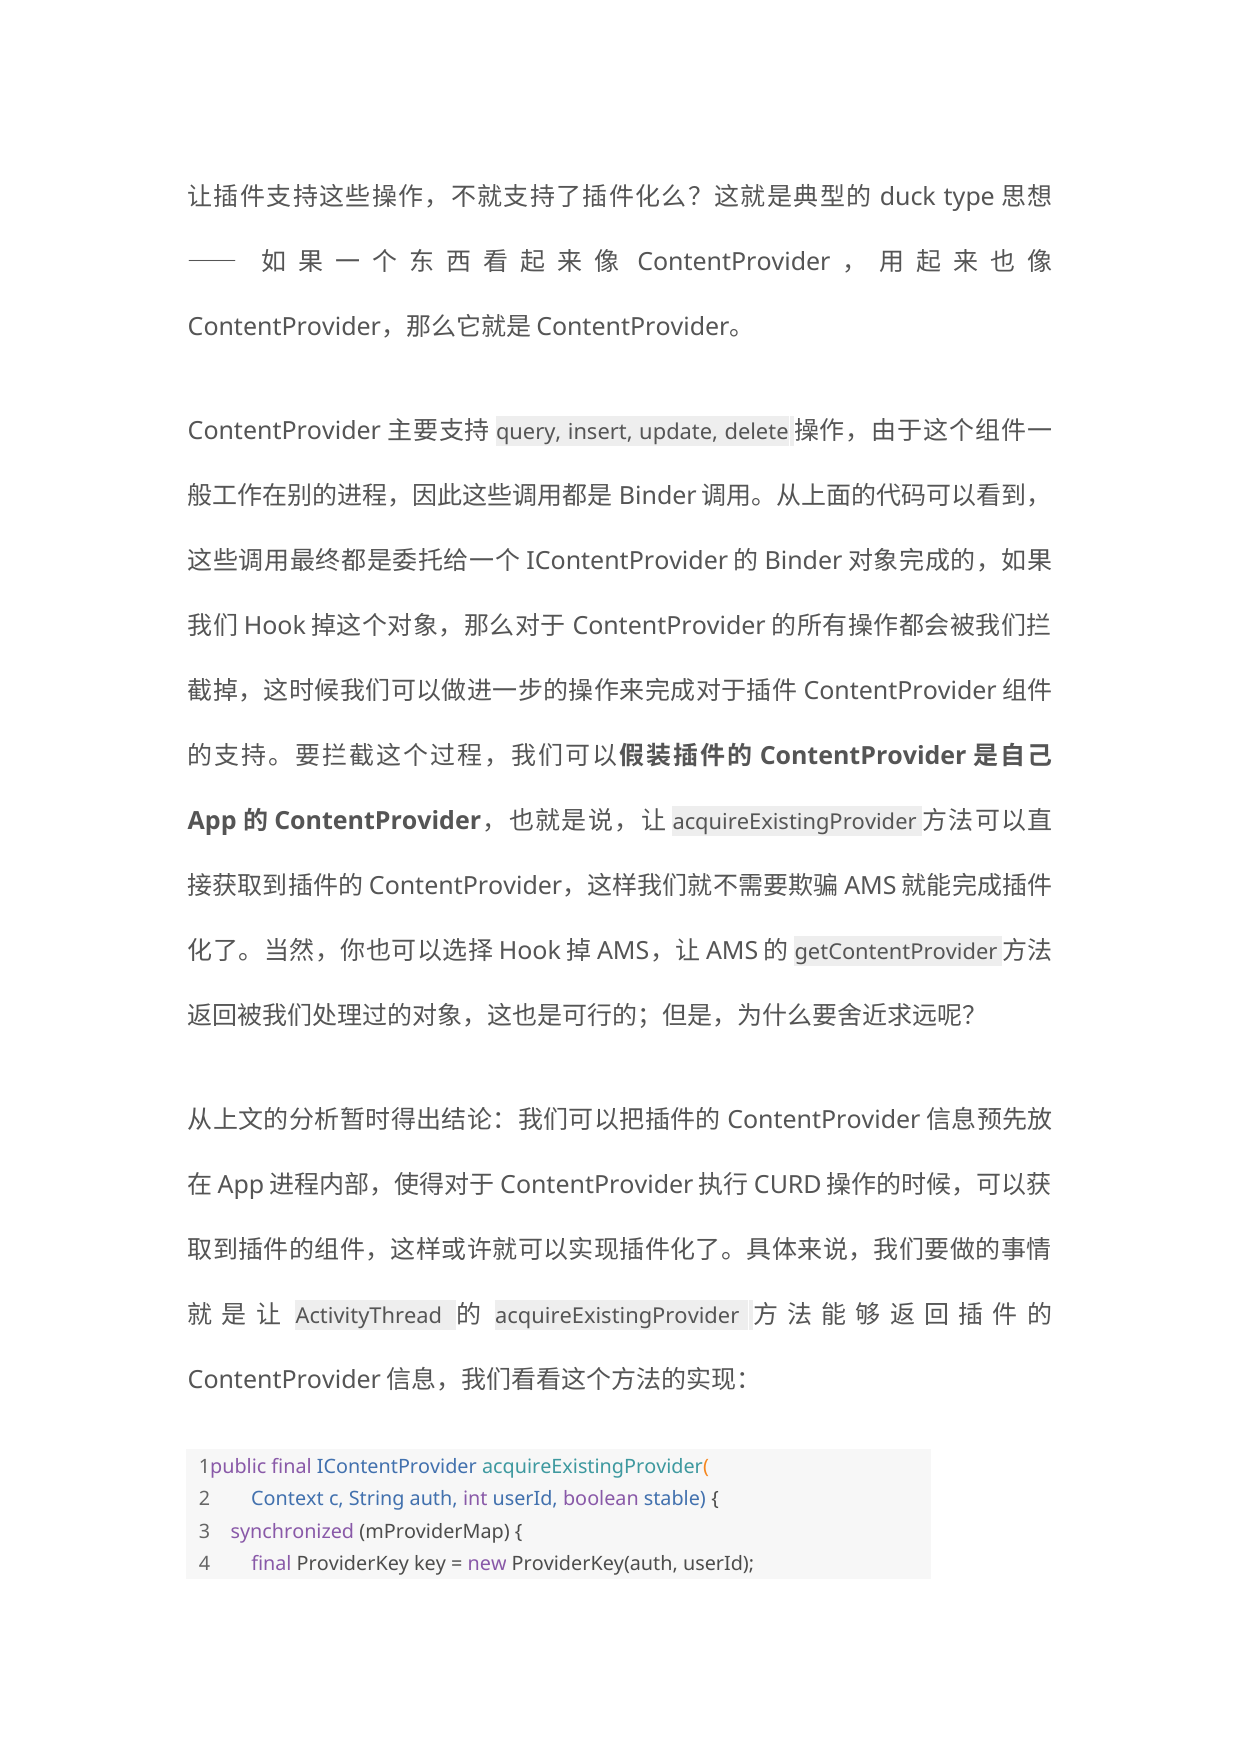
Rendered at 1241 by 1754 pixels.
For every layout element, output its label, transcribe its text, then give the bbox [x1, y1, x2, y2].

text 从上文的分析暂时得出结论：我们可以把插件的ContentProvider信息预先放在App进程内部，使得对于ContentProvider执行CURD操作的时候，可以获取到插件的组件，这样或许就可以实现插件化了。具体来说，我们要做的事情就是让ActivityThread的acquireExistingProvider方法能够返回插件的ContentProvider信息，我们看看这个方法的实现： [187, 1085, 1053, 1410]
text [187, 162, 1053, 357]
text ContentProvider主要支持query, insert, update, delete操作，由于这个组件一般工作在别的进程，因此这些调用都是Binder调用。从上面的代码可以看到，这些调用最终都是委托给一个IContentProvider的Binder对象完成的，如果我们Hook掉这个对象，那么对于ContentProvider的所有操作都会被我们拦截掉，这时候我们可以做进一步的操作来完成对于插件ContentProvider组件的支持。要拦截这个过程，我们可以假装插件的ContentProvider是自己App的ContentProvider，也就是说，让acquireExistingProvider方法可以直接获取到插件的ContentProvider，这样我们就不需要欺骗AMS就能完成插件化了。当然，你也可以选择Hook掉AMS，让AMS的getContentProvider方法返回被我们处理过的对象，这也是可行的；但是，为什么要舍近求远呢？ [187, 396, 1053, 828]
text ContentProvider主要支持query, insert, update, delete操作，由于这个组件一般工作在别的进程，因此这些调用都是Binder调用。从上面的代码可以看到，这些调用最终都是委托给一个IContentProvider的Binder对象完成的，如果我们Hook掉这个对象，那么对于ContentProvider的所有操作都会被我们拦截掉，这时候我们可以做进一步的操作来完成对于插件ContentProvider组件的支持。要拦截这个过程，我们可以假装插件的ContentProvider是自己App的ContentProvider，也就是说，让acquireExistingProvider方法可以直接获取到插件的ContentProvider，这样我们就不需要欺骗AMS就能完成插件化了。当然，你也可以选择Hook掉AMS，让AMS的getContentProvider方法返回被我们处理过的对象，这也是可行的；但是，为什么要舍近求远呢？ [187, 829, 1053, 1046]
